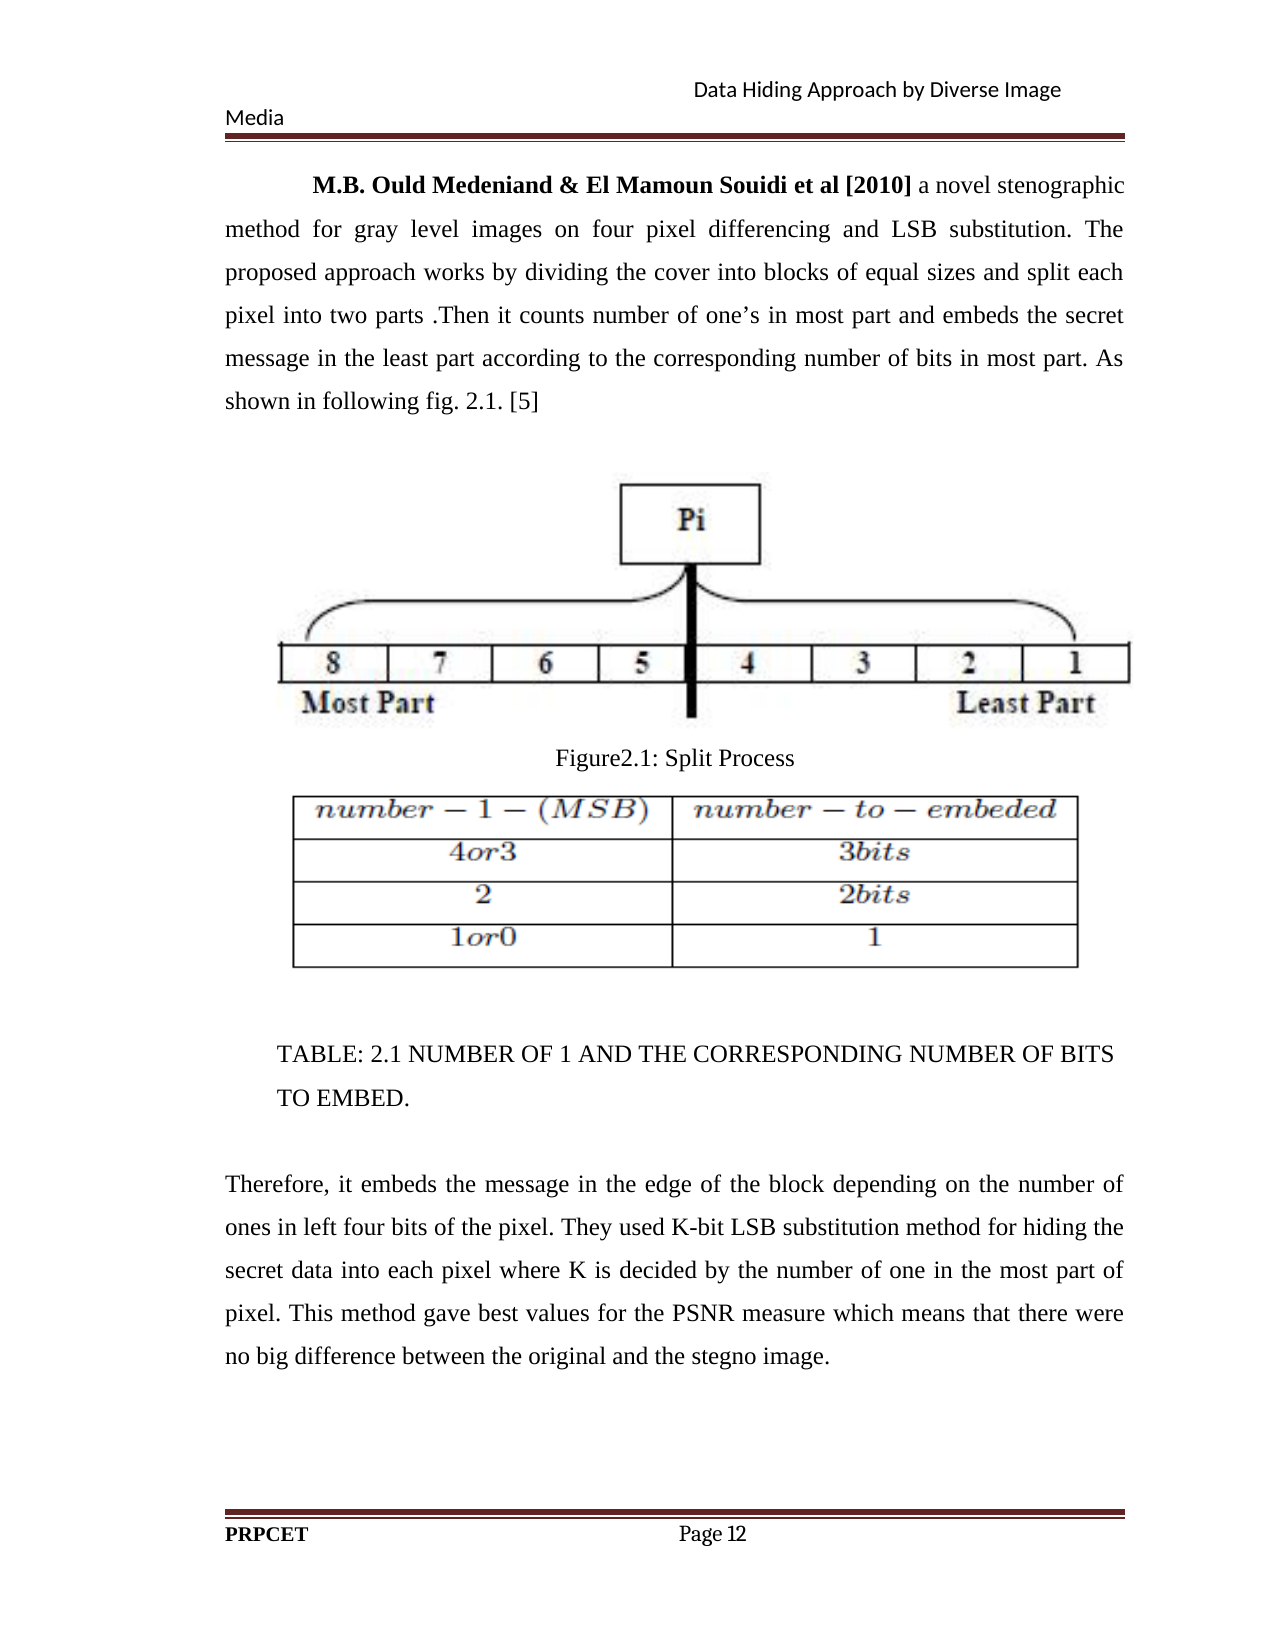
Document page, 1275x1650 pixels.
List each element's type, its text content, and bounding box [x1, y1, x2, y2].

list TABLE: 2.1 NUMBER OF 1 AND THE CORRESPONDING NUMBER OF BITS TO EMBED. [277, 1039, 1125, 1111]
text M.B. Ould Medeniand & El Mamoun Souidi et al [2010] a novel stenographic method for gray level images on four pixel differencing and LSB substitution. The proposed approach works by dividing the cover into blocks of equal sizes and split each pixel into two parts .Then it counts number of one’s in most part and embeds the secret message in the least part according to the corresponding number of bits in most part. As shown in following fig. 2.1. [5] [225, 171, 1125, 415]
text Therefore, it embeds the message in the edge of the block depending on the number of ones in left four bits of the pixel. They used K-bit LSB substitution method for hiding the secret data into each pixel where K is decided by the number of one in the most part of pixel. This method gave best values for the PSNR measure which means that there were no big difference between the original and the stegno image. [225, 1169, 1125, 1370]
text Figure2.1: Split Process [225, 743, 1125, 772]
